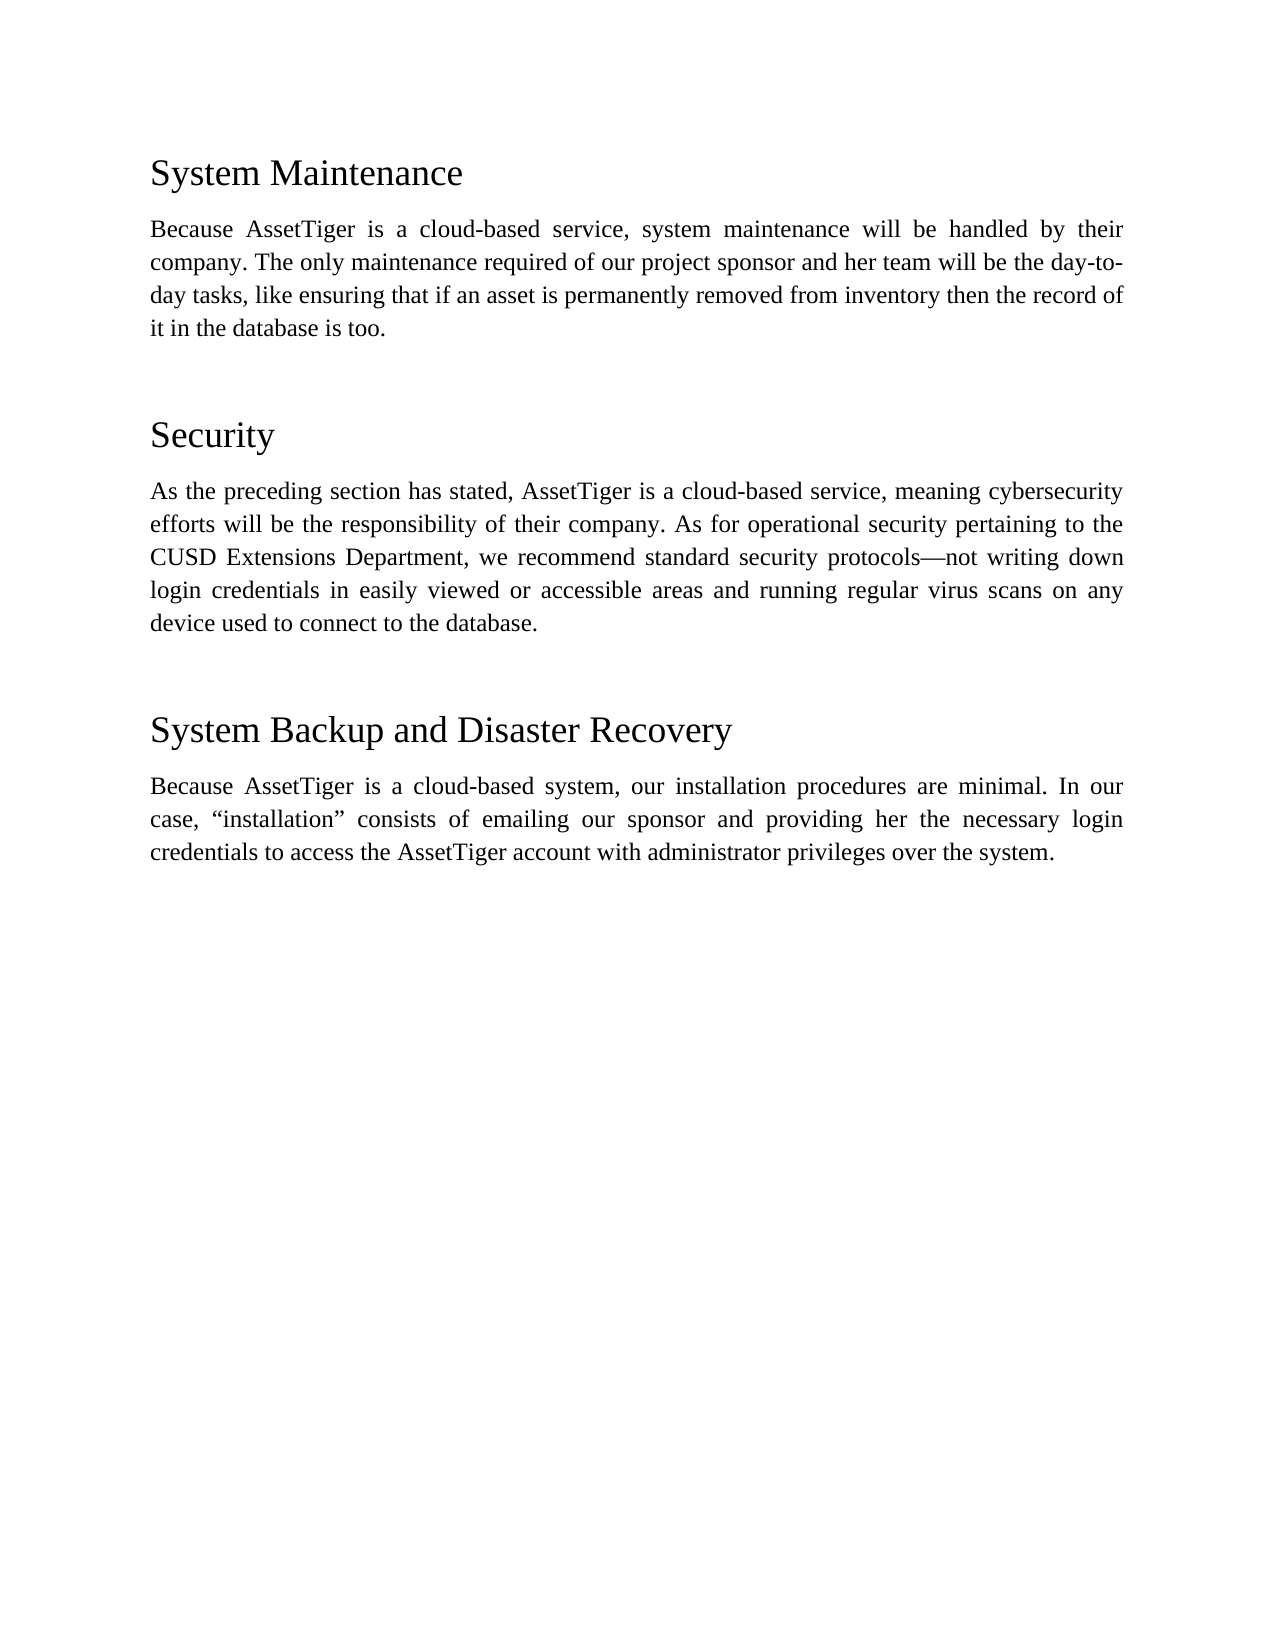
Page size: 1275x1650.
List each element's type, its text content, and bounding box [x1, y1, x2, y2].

text System Maintenance [150, 150, 1125, 193]
text Because AssetTiger is a cloud-based service, system maintenance will be handled by their company. The only maintenance required of our project sponsor and her team will be the day-to-day tasks, like ensuring that if an asset is permanently removed from inventory then the record of it in the database is too. [150, 214, 1125, 342]
text System Backup and Disaster Recovery [150, 707, 1125, 750]
text Because AssetTiger is a cloud-based system, our installation procedures are minimal. In our case, “installation” consists of emailing our sponsor and providing her the necessary login credentials to access the AssetTiger account with administrator privileges over the system. [150, 771, 1125, 866]
text As the preceding section has stated, AssetTiger is a cloud-based service, meaning cybersecurity efforts will be the responsibility of their company. As for operational security pertaining to the CUSD Extensions Department, we recommend standard security protocols—not writing down login credentials in easily viewed or accessible areas and running regular virus scans on any device used to connect to the database. [150, 476, 1125, 637]
text Security [150, 412, 1125, 455]
